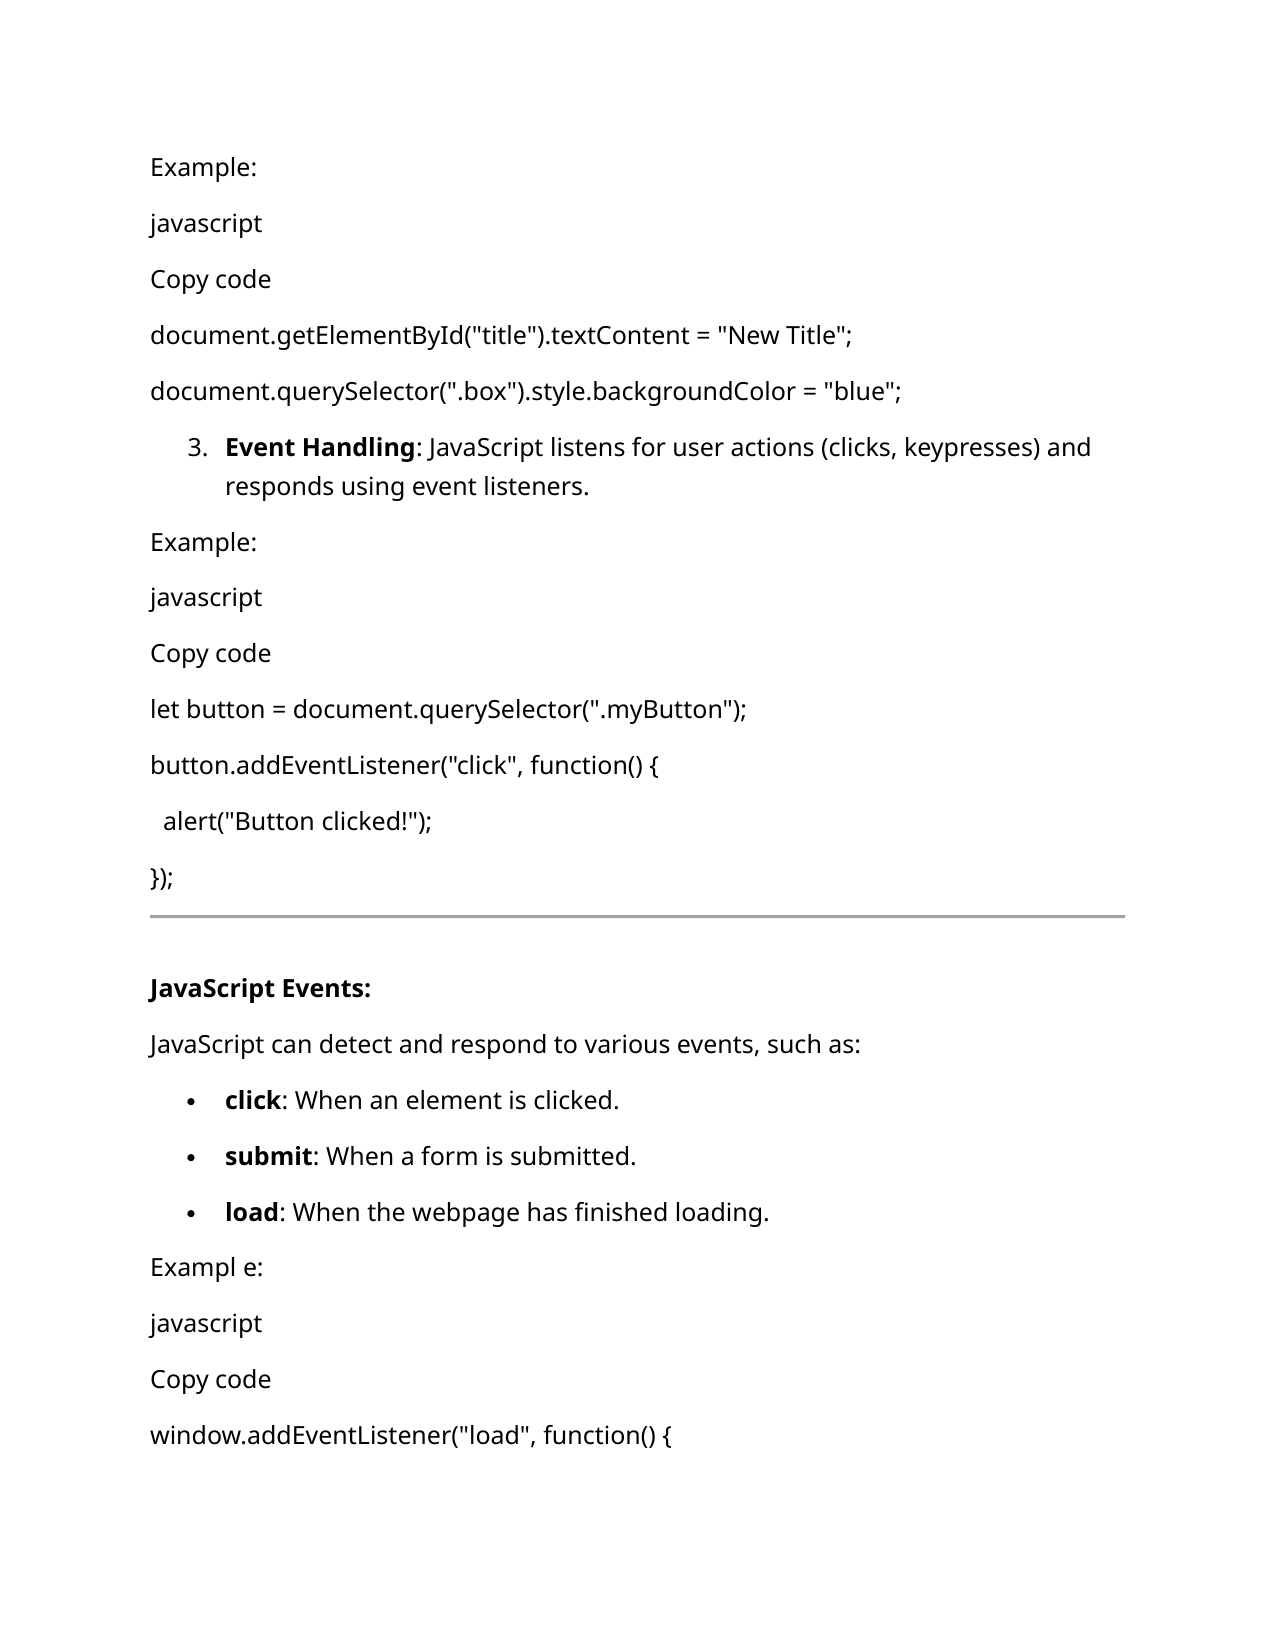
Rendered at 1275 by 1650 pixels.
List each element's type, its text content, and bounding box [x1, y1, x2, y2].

list click: When an element is clicked. [187, 1082, 1125, 1117]
text javascript [150, 580, 1125, 614]
text document.getElementById("title").textContent = "New Title"; [150, 317, 1125, 352]
text button.addEventListener("click", function() { [150, 747, 1125, 782]
text Copy code [150, 1362, 1125, 1396]
text }); [150, 859, 1125, 893]
list Event Handling: JavaScript listens for user actions (clicks, keypresses) and responds using event listeners. [187, 429, 1125, 502]
text document.querySelector(".box").style.backgroundColor = "blue"; [150, 373, 1125, 407]
text Copy code [150, 636, 1125, 670]
text Copy code [150, 262, 1125, 296]
text JavaScript can detect and respond to various events, such as: [150, 1027, 1125, 1061]
text Exampl e: [150, 1250, 1125, 1284]
text javascript [150, 1306, 1125, 1340]
text Example: [150, 524, 1125, 558]
text alert("Button clicked!"); [150, 803, 1125, 837]
text window.addEventListener("load", function() { [150, 1417, 1125, 1452]
list submit: When a form is submitted. [187, 1138, 1125, 1172]
list load: When the webpage has finished loading. [187, 1194, 1125, 1228]
text JavaScript Events: [150, 971, 1125, 1005]
text javascript [150, 206, 1125, 240]
text Example: [150, 150, 1125, 184]
text let button = document.querySelector(".myButton"); [150, 692, 1125, 726]
